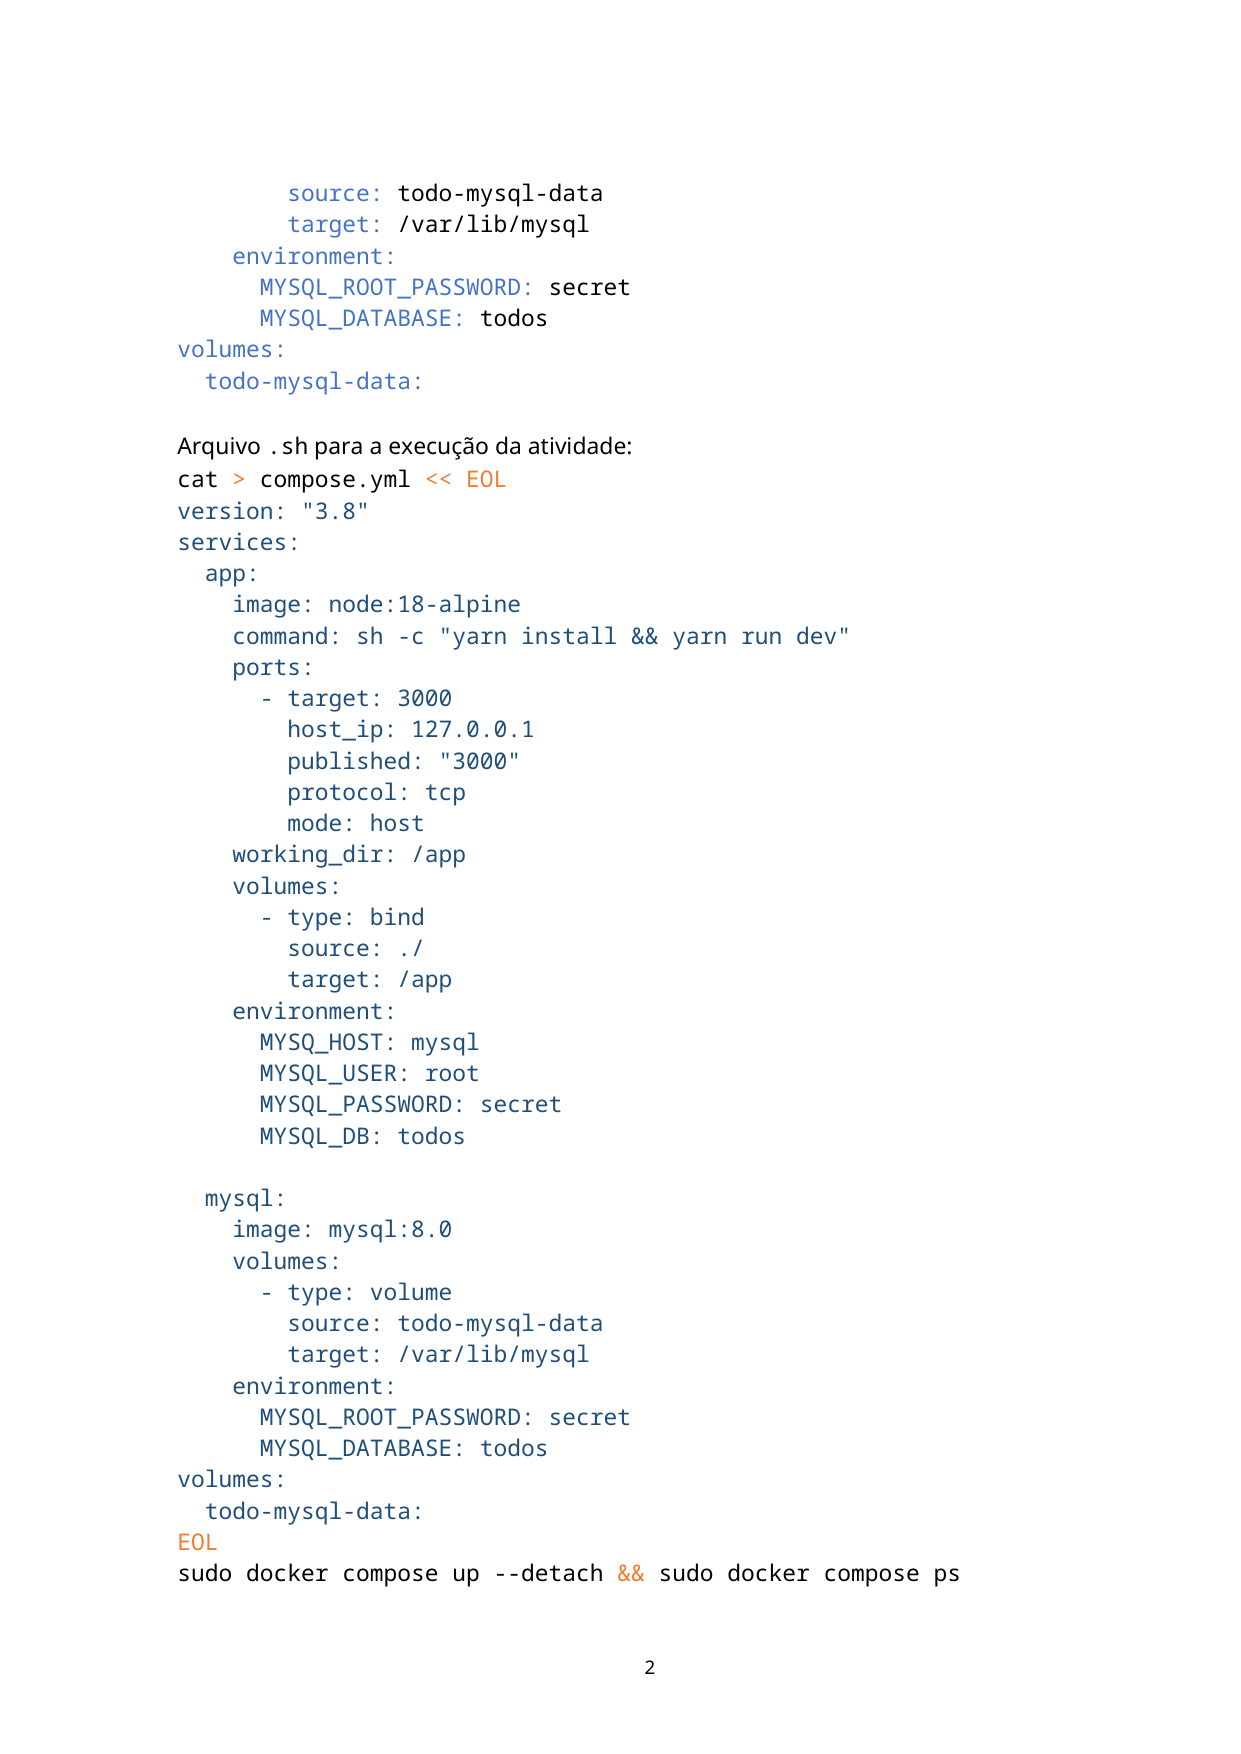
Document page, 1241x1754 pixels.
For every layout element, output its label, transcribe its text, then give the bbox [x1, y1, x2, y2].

text command: sh -c "yarn install && yarn run dev" [177, 620, 1122, 651]
text MYSQL_DATABASE: todos [177, 302, 1122, 333]
text volumes: [177, 870, 1122, 901]
text - target: 3000 [177, 682, 1122, 713]
text host_ip: 127.0.0.1 [177, 713, 1122, 745]
text mode: host [177, 807, 1122, 838]
text MYSQL_DB: todos [177, 1120, 1122, 1151]
text MYSQL_ROOT_PASSWORD: secret [177, 1401, 1122, 1432]
text MYSQL_USER: root [177, 1057, 1122, 1088]
text protocol: tcp [177, 776, 1122, 807]
text cat > compose.yml << EOL [177, 463, 1122, 495]
text sudo docker compose up --detach && sudo docker compose ps [177, 1557, 1122, 1588]
text environment: [177, 240, 1122, 271]
text environment: [177, 995, 1122, 1026]
text source: ./ [177, 932, 1122, 963]
text MYSQL_DATABASE: todos [177, 1432, 1122, 1463]
text target: /var/lib/mysql [177, 208, 1122, 240]
text - type: bind [177, 901, 1122, 932]
text services: [177, 526, 1122, 557]
text MYSQ_HOST: mysql [177, 1026, 1122, 1057]
text EOL [177, 1526, 1122, 1557]
text MYSQL_ROOT_PASSWORD: secret [177, 271, 1122, 302]
text - type: volume [177, 1276, 1122, 1307]
text todo-mysql-data: [177, 365, 1122, 396]
text image: mysql:8.0 [177, 1213, 1122, 1245]
text image: node:18-alpine [177, 588, 1122, 620]
text target: /app [177, 963, 1122, 995]
text todo-mysql-data: [177, 1495, 1122, 1526]
text ports: [177, 651, 1122, 682]
text volumes: [177, 1245, 1122, 1276]
text mysql: [177, 1182, 1122, 1213]
text app: [177, 557, 1122, 588]
text target: /var/lib/mysql [177, 1338, 1122, 1370]
text source: todo-mysql-data [177, 177, 1122, 208]
text environment: [177, 1370, 1122, 1401]
text published: "3000" [177, 745, 1122, 776]
text working_dir: /app [177, 838, 1122, 870]
text source: todo-mysql-data [177, 1307, 1122, 1338]
text version: "3.8" [177, 495, 1122, 526]
text volumes: [177, 1463, 1122, 1495]
text Arquivo .sh para a execução da atividade: [177, 430, 1122, 461]
text MYSQL_PASSWORD: secret [177, 1088, 1122, 1120]
text volumes: [177, 333, 1122, 365]
